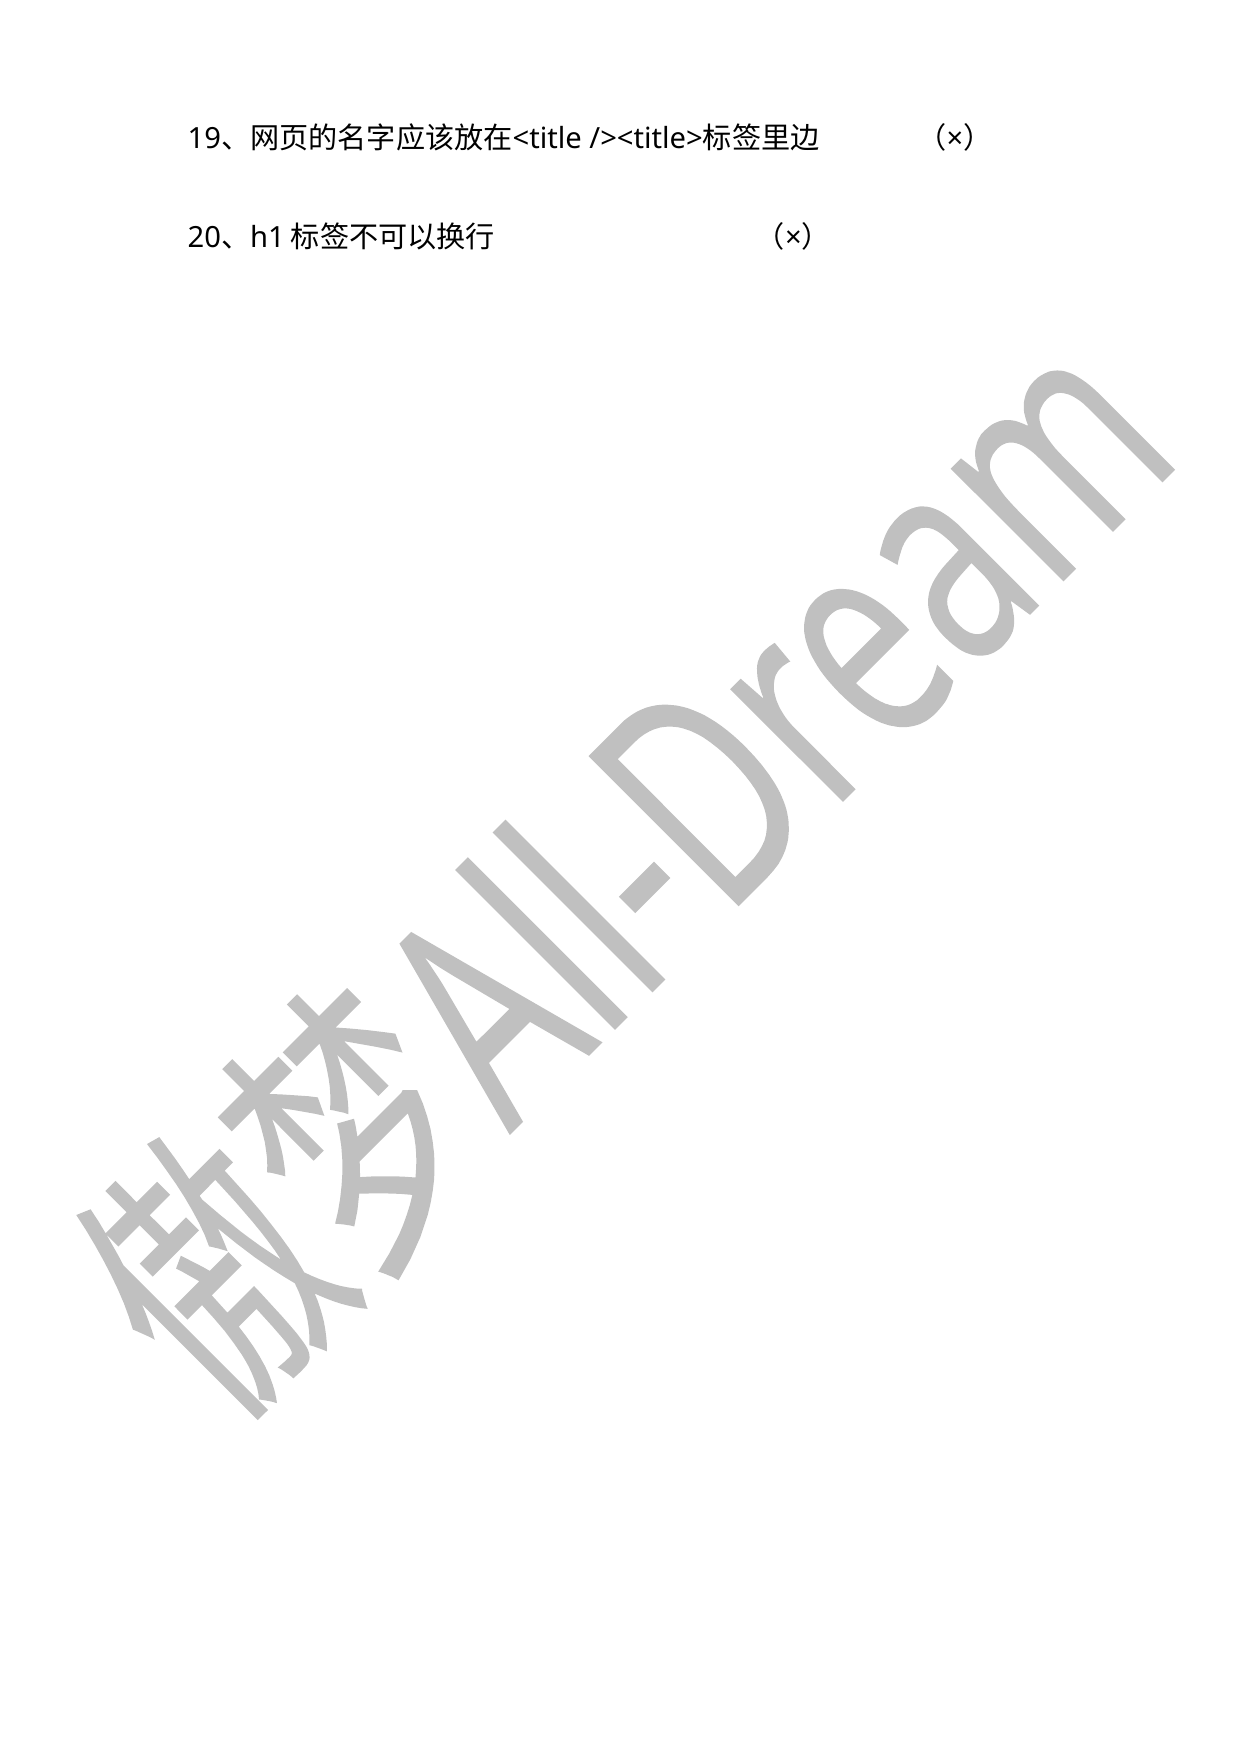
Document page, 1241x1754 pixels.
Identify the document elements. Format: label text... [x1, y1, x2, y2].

list 20、h1标签不可以换行 （×） [187, 213, 1165, 256]
list 19、网页的名字应该放在<title /><title>标签里边 （×） [187, 115, 1165, 157]
